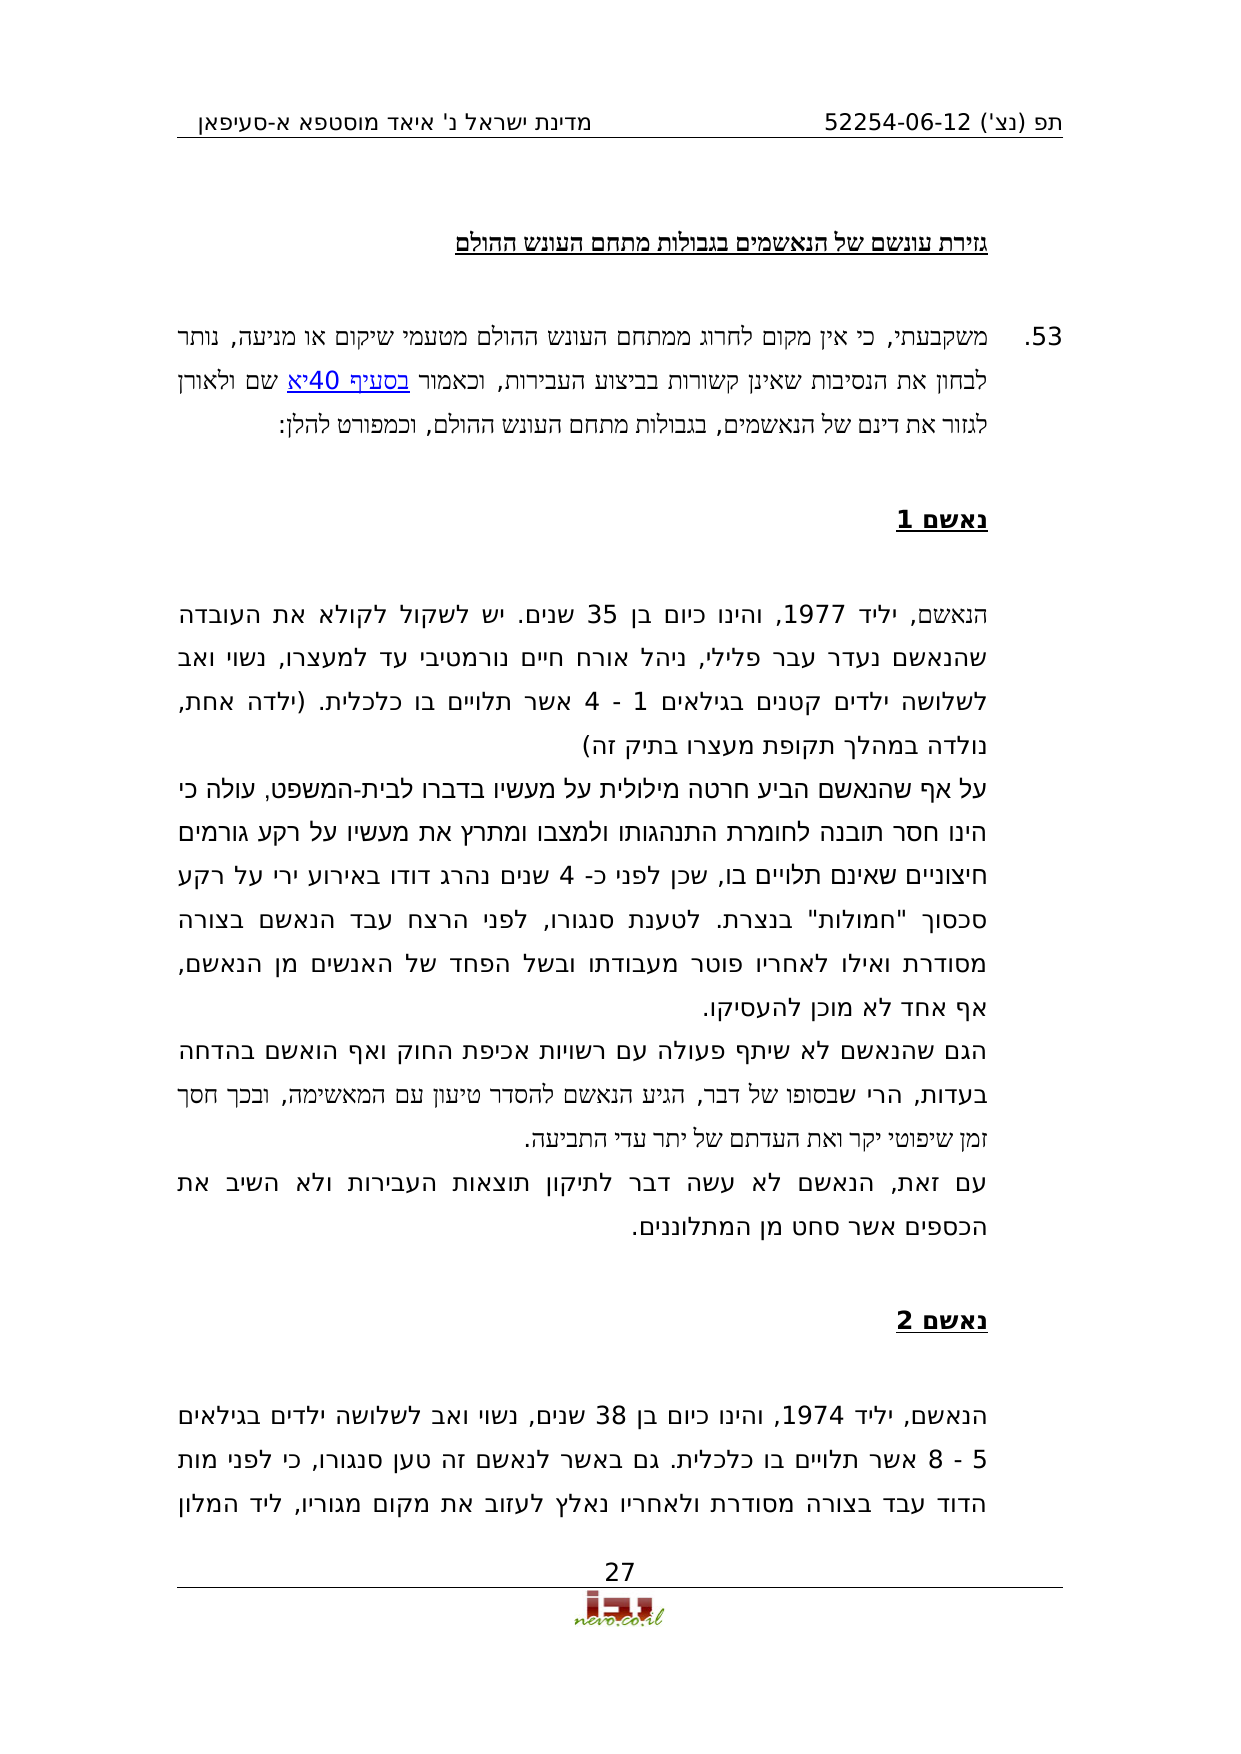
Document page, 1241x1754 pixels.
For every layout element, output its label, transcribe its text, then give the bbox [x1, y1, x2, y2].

text 53. משקבעתי, כי אין מקום לחרוג ממתחם העונש ההולם מטעמי שיקום או מניעה, נותר לבחון את הנסיבות שאינן קשורות בביצוע העבירות, וכאמור בסעיף 40יא שם ולאורן לגזור את דינם של הנאשמים, בגבולות מתחם העונש ההולם, וכמפורט להלן: [177, 322, 1063, 439]
text הנאשם, יליד 1977, והינו כיום בן 35 שנים. יש לשקול לקולא את העובדה שהנאשם נעדר עבר פלילי, ניהל אורח חיים נורמטיבי עד למעצרו, נשוי ואב לשלושה ילדים קטנים בגילאים 1 - 4 אשר תלויים בו כלכלית. (ילדה אחת, נולדה במהלך תקופת מעצרו בתיק זה) [177, 600, 988, 760]
picture [574, 1590, 666, 1627]
text גזירת עונשם של הנאשמים בגבולות מתחם העונש ההולם [177, 228, 988, 257]
text נאשם 1 [177, 505, 988, 534]
text על אף שהנאשם הביע חרטה מילולית על מעשיו בדברו לבית-המשפט, עולה כי הינו חסר תובנה לחומרת התנהגותו ולמצבו ומתרץ את מעשיו על רקע גורמים חיצוניים שאינם תלויים בו, שכן לפני כ- 4 שנים נהרג דודו באירוע ירי על רקע סכסוך "חמולות" בנצרת. לטענת סנגורו, לפני הרצח עבד הנאשם בצורה מסודרת ואילו לאחריו פוטר מעבודתו ובשל הפחד של האנשים מן הנאשם, אף אחד לא מוכן להעסיקו. [177, 775, 988, 1022]
text עם זאת, הנאשם לא עשה דבר לתיקון תוצאות העבירות ולא השיב את הכספים אשר סחט מן המתלוננים. [177, 1168, 988, 1241]
text נאשם 2 [177, 1307, 1063, 1336]
text הגם שהנאשם לא שיתף פעולה עם רשויות אכיפת החוק ואף הואשם בהדחה בעדות, הרי שבסופו של דבר, הגיע הנאשם להסדר טיעון עם המאשימה, ובכך חסך זמן שיפוטי יקר ואת העדתם של יתר עדי התביעה. [177, 1037, 988, 1153]
